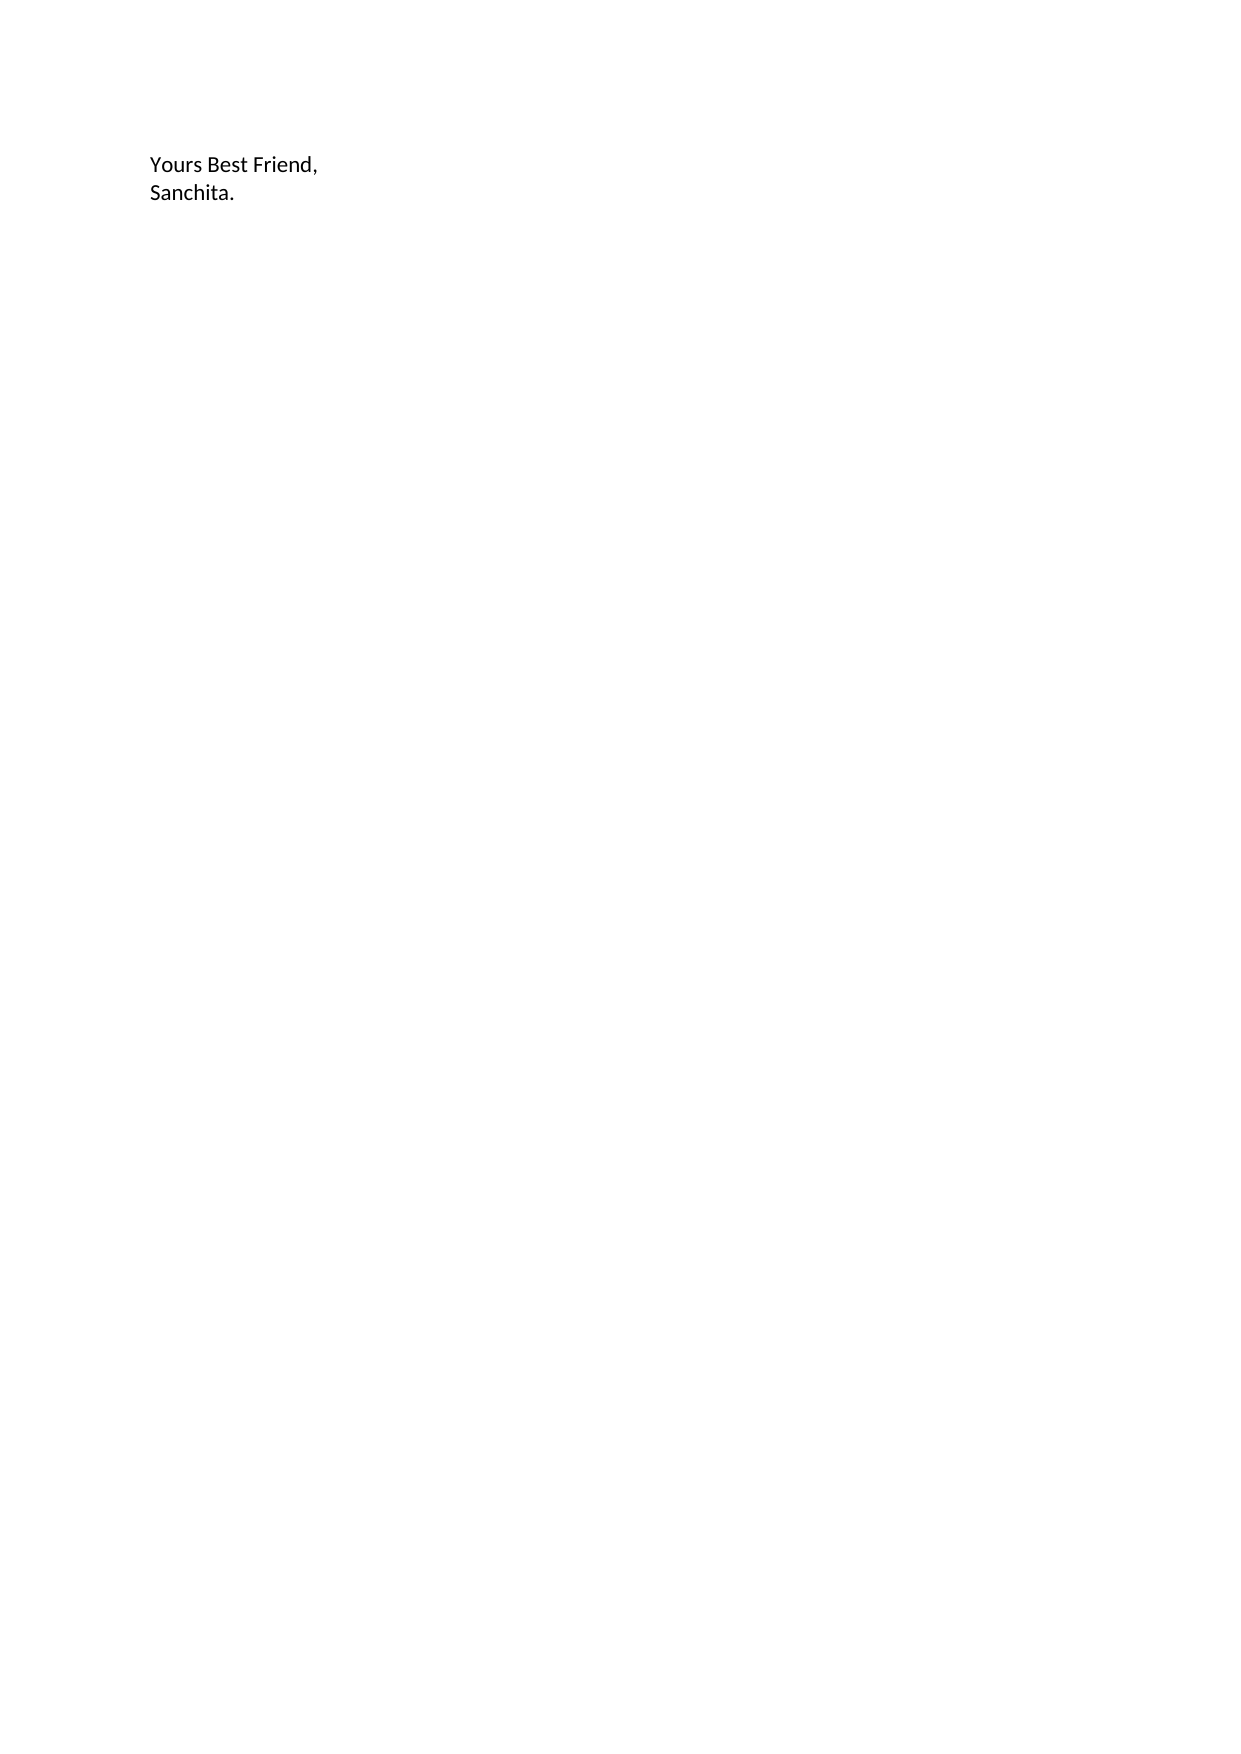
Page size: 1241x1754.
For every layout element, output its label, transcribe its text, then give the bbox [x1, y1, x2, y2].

text Yours Best Friend, [150, 150, 1090, 178]
text Sanchita. [150, 178, 1090, 206]
